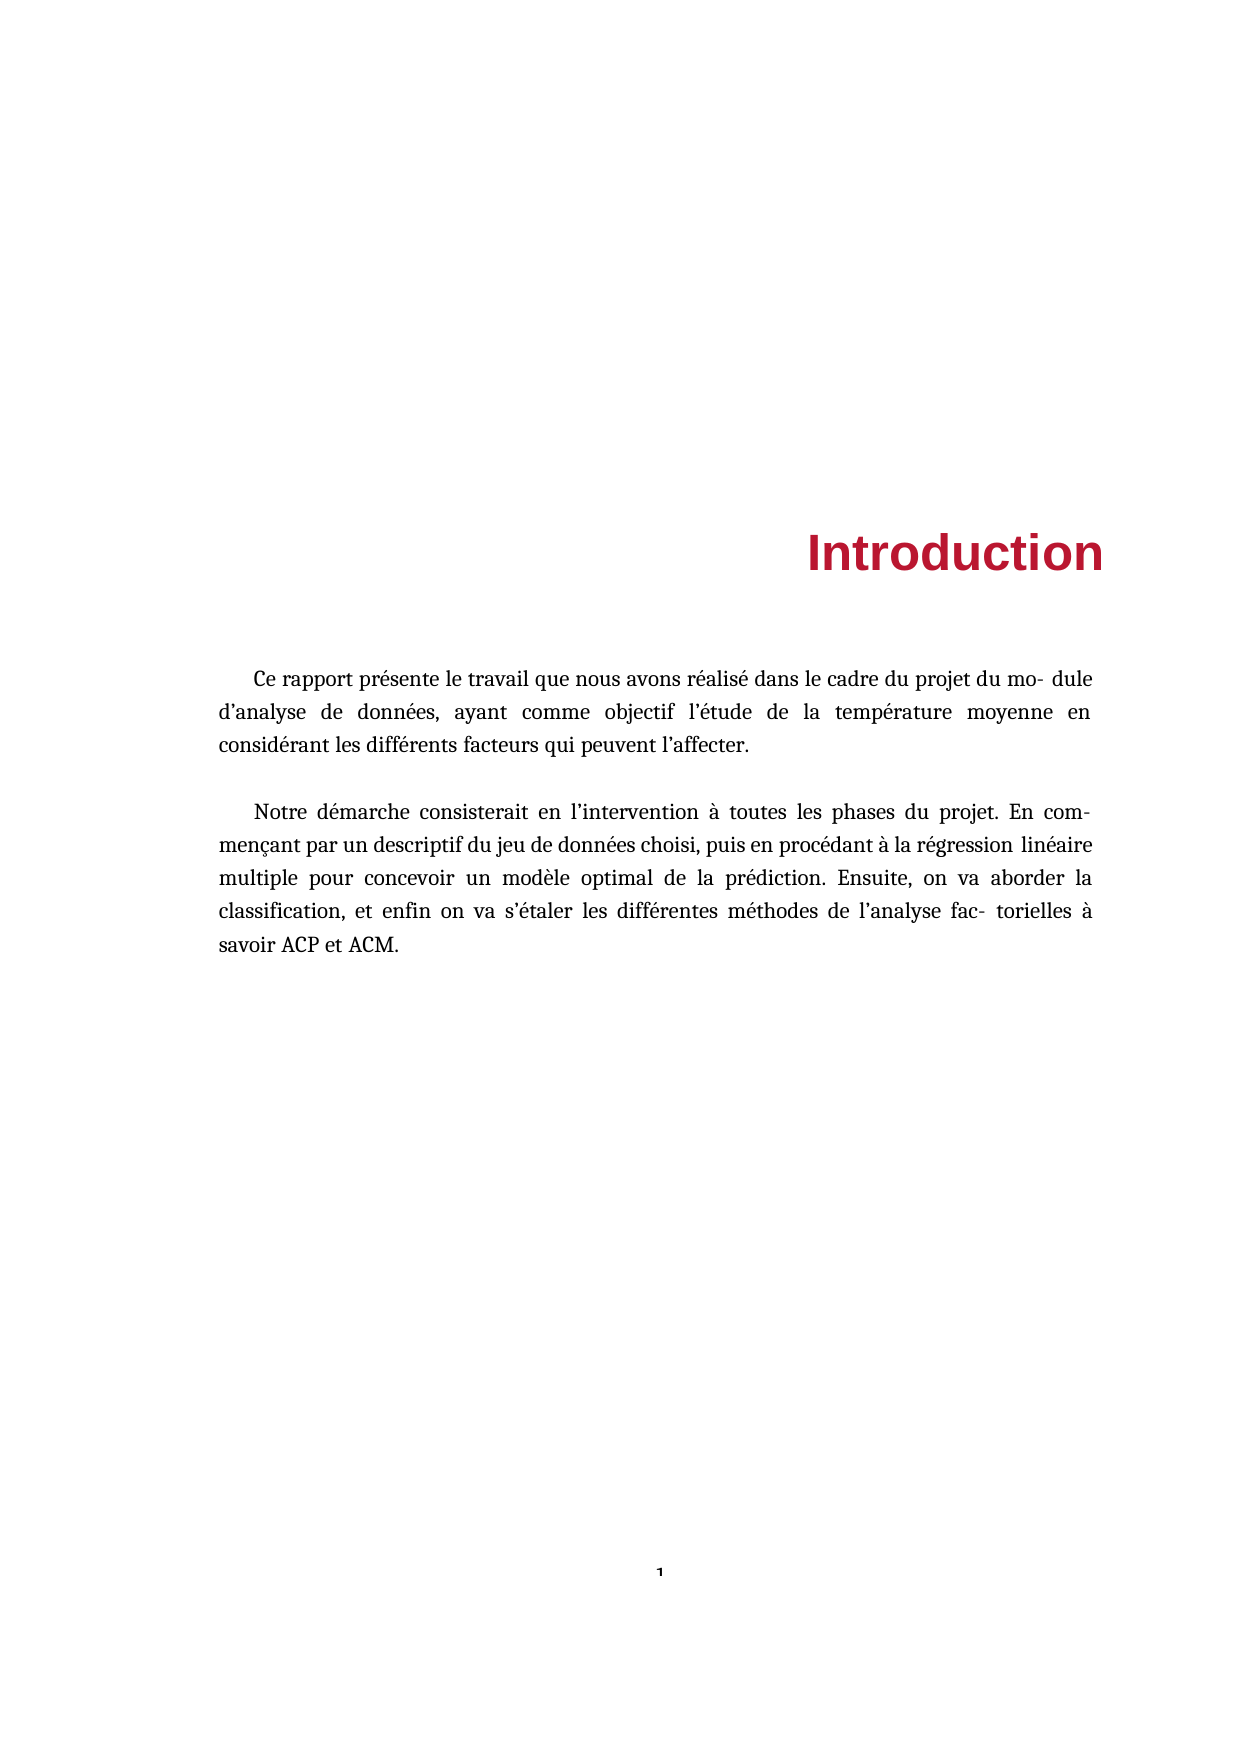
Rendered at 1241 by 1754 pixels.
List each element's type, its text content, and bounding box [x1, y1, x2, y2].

subtitle Introduction [807, 522, 1240, 581]
text Notre démarche consisterait en l’intervention à toutes les phases du projet. En com- mençant par un descriptif du jeu de données choisi, puis en procédant à la régression linéaire multiple pour concevoir un modèle optimal de la prédiction. Ensuite, on va aborder la classification, et enfin on va s’étaler les différentes méthodes de l’analyse fac- torielles à savoir ACP et ACM. [218, 799, 1093, 958]
text Ce rapport présente le travail que nous avons réalisé dans le cadre du projet du mo- dule d’analyse de données, ayant comme objectif l’étude de la température moyenne en considérant les différents facteurs qui peuvent l’affecter. [218, 666, 1093, 758]
